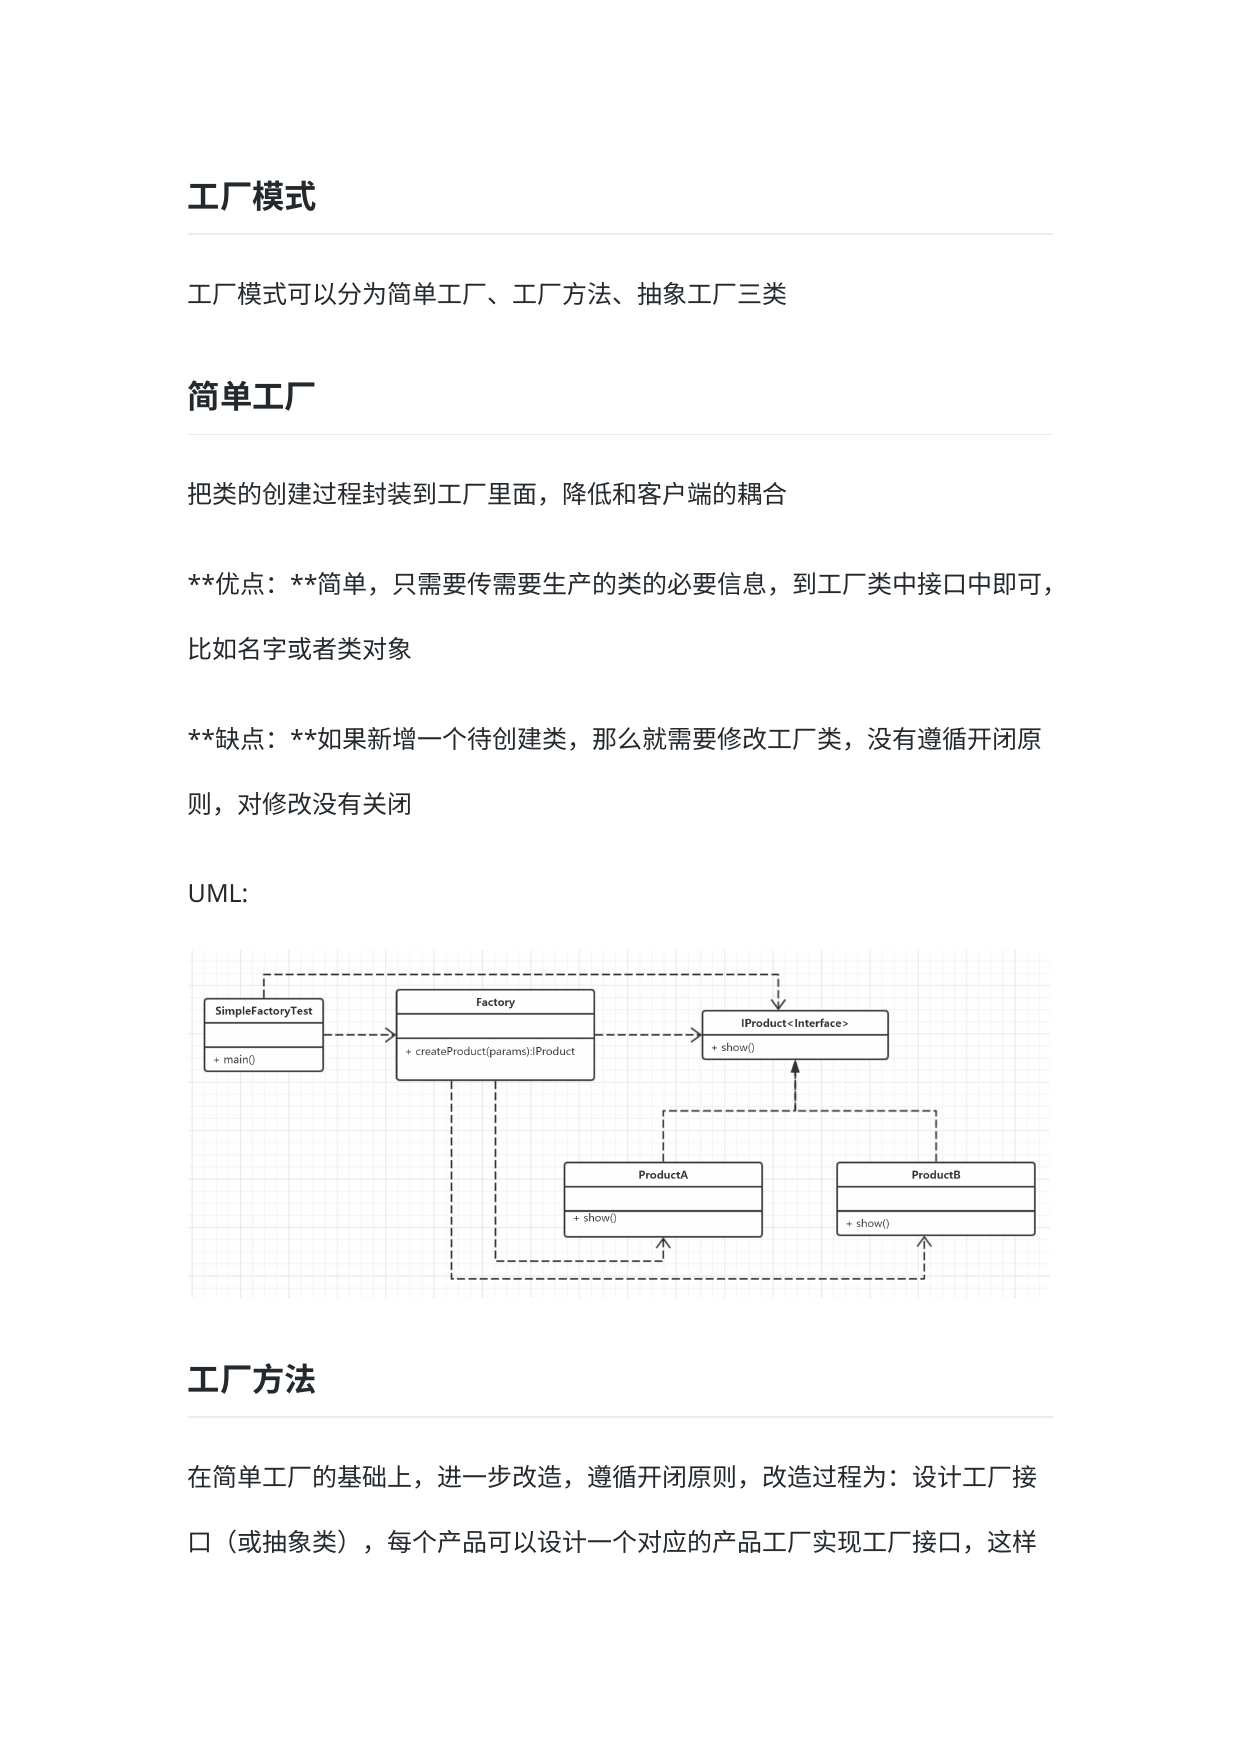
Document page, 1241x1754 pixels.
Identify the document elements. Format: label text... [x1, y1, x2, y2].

text **缺点：**如果新增一个待创建类，那么就需要修改工厂类，没有遵循开闭原则，对修改没有关闭 [187, 705, 1053, 835]
subtitle 工厂方法 [187, 1345, 1053, 1418]
text 把类的创建过程封装到工厂里面，降低和客户端的耦合 [187, 460, 1053, 525]
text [187, 1443, 1053, 1573]
text UML: [187, 860, 1053, 925]
subtitle 简单工厂 [187, 362, 1053, 435]
text **优点：**简单，只需要传需要生产的类的必要信息，到工厂类中接口中即可，比如名字或者类对象 [187, 550, 1053, 680]
text 工厂模式可以分为简单工厂、工厂方法、抽象工厂三类 [187, 260, 1053, 325]
picture [187, 950, 1050, 1298]
subtitle 工厂模式 [187, 162, 1053, 235]
